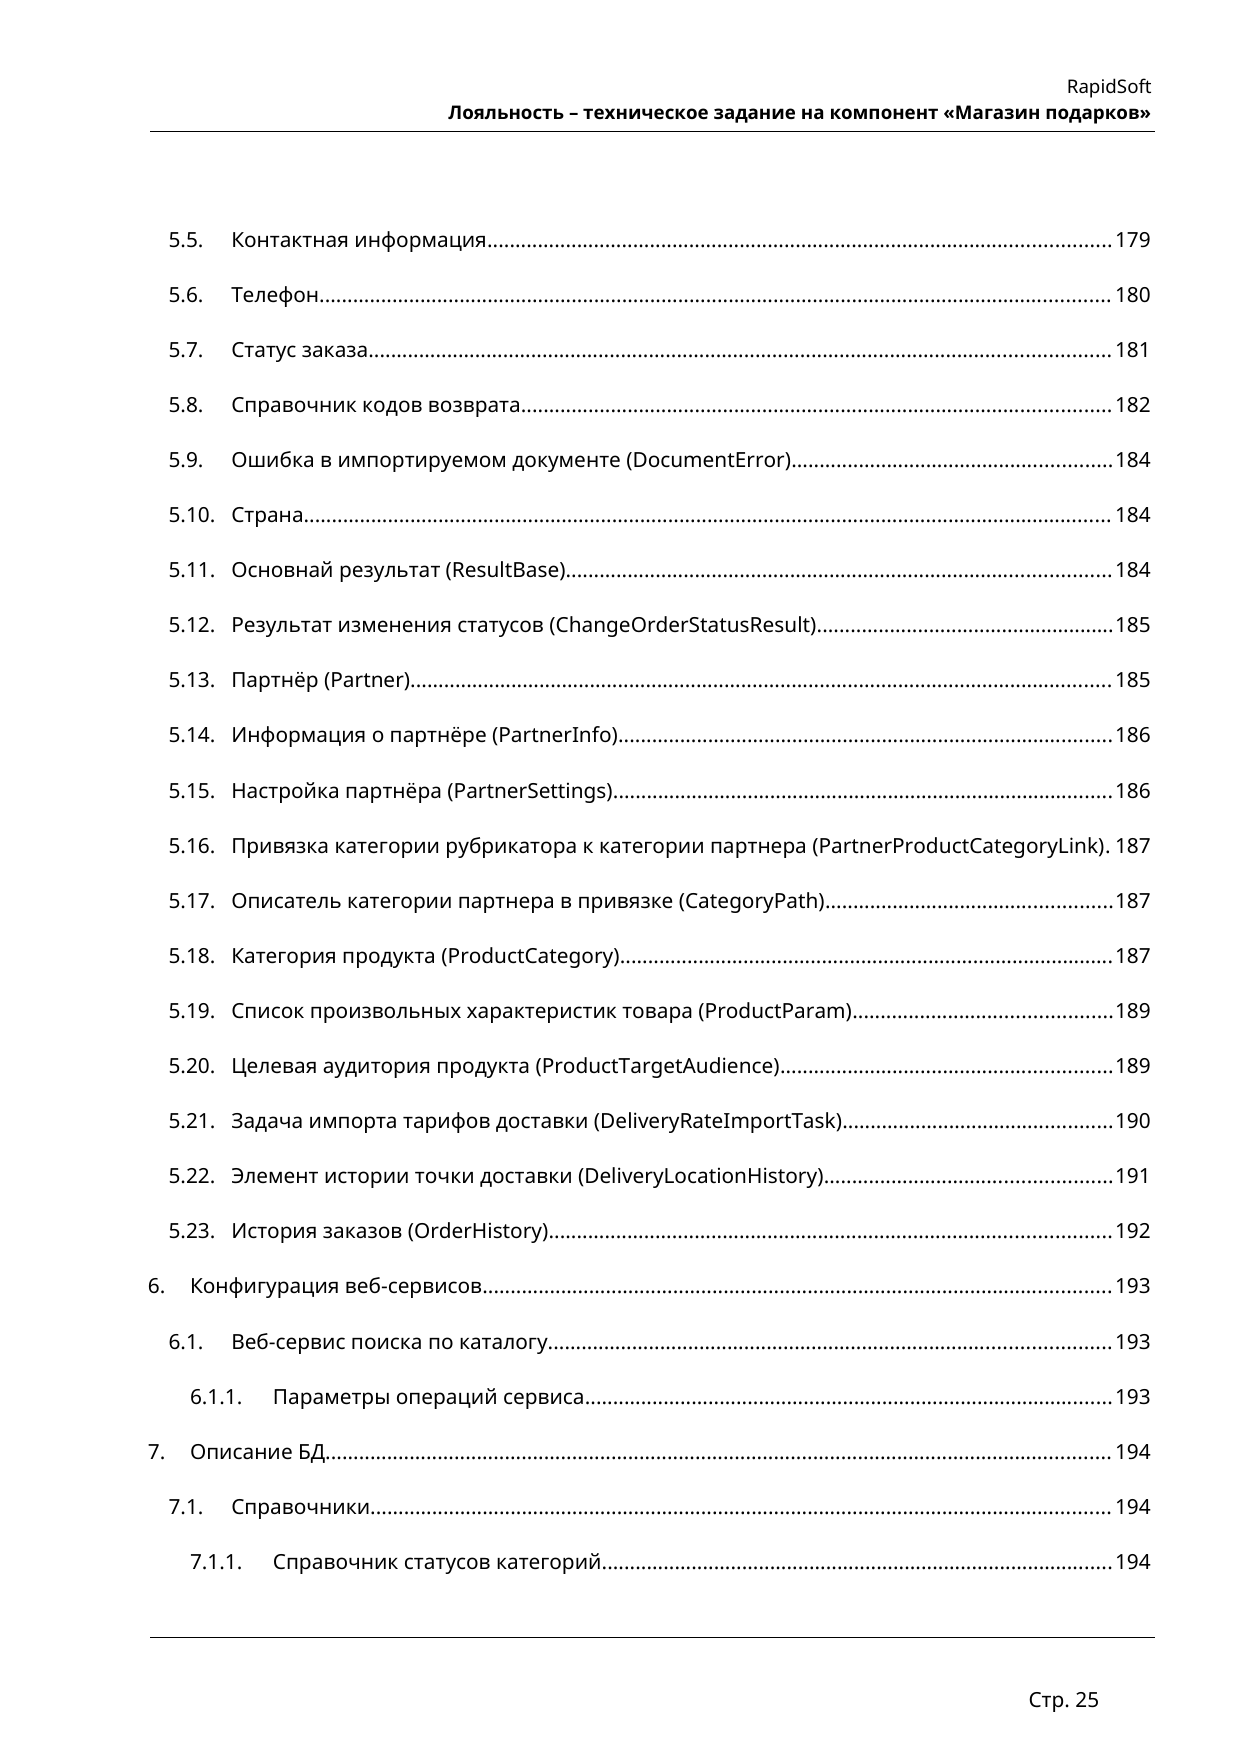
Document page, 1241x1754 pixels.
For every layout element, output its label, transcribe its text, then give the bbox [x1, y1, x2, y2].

text 5.5. Контактная информация 179 [168, 225, 1152, 253]
text 5.22. Элемент истории точки доставки (DeliveryLocationHistory) 191 [168, 1161, 1152, 1190]
text 5.19. Список произвольных характеристик товара (ProductParam) 189 [168, 996, 1152, 1024]
text 5.16. Привязка категории рубрикатора к категории партнера (PartnerProductCategoryLink) 187 [168, 831, 1152, 859]
text 5.9. Ошибка в импортируемом документе (DocumentError) 184 [168, 445, 1152, 473]
text 5.15. Настройка партнёра (PartnerSettings) 186 [168, 776, 1152, 804]
text 5.6. Телефон 180 [168, 280, 1152, 308]
text 5.14. Информация о партнёре (PartnerInfo) 186 [168, 721, 1152, 749]
text 5.17. Описатель категории партнера в привязке (CategoryPath) 187 [168, 886, 1152, 914]
text 5.20. Целевая аудитория продукта (ProductTargetAudience) 189 [168, 1051, 1152, 1080]
text 7.1. Справочники 194 [168, 1492, 1152, 1521]
text 5.13. Партнёр (Partner) 185 [168, 666, 1152, 694]
text 7.1.1. Справочник статусов категорий 194 [190, 1547, 1152, 1576]
text 5.18. Категория продукта (ProductCategory) 187 [168, 941, 1152, 969]
text 5.10. Страна 184 [168, 500, 1152, 529]
text 7. Описание БД 194 [148, 1437, 1152, 1465]
text 5.7. Статус заказа 181 [168, 335, 1152, 363]
text 5.12. Результат изменения статусов (ChangeOrderStatusResult) 185 [168, 610, 1152, 639]
text 5.11. Основнай результат (ResultBase) 184 [168, 555, 1152, 584]
text 5.8. Справочник кодов возврата 182 [168, 390, 1152, 418]
text 6. Конфигурация веб-сервисов 193 [148, 1272, 1152, 1300]
text 6.1. Веб-сервис поиска по каталогу 193 [168, 1327, 1152, 1355]
text 6.1.1. Параметры операций сервиса 193 [190, 1382, 1152, 1410]
text 5.23. История заказов (OrderHistory) 192 [168, 1217, 1152, 1245]
text 5.21. Задача импорта тарифов доставки (DeliveryRateImportTask) 190 [168, 1106, 1152, 1135]
